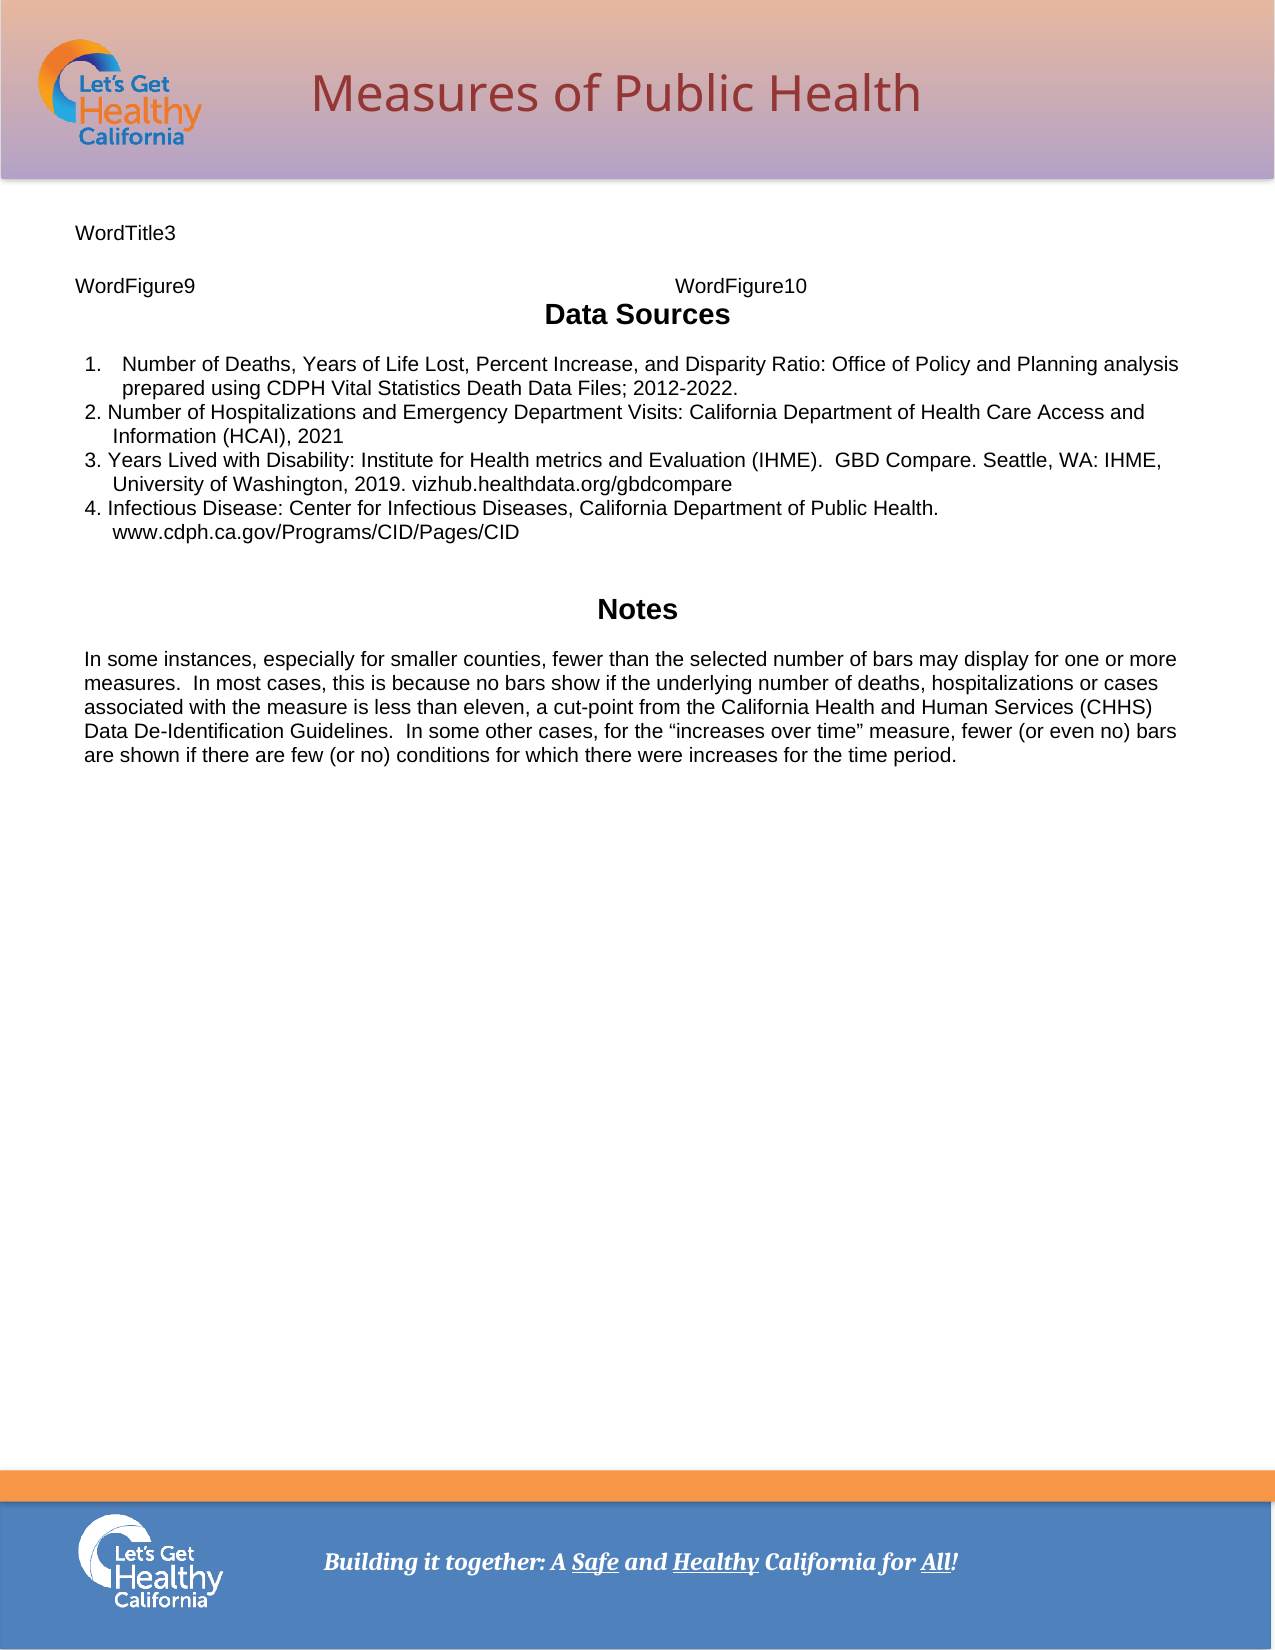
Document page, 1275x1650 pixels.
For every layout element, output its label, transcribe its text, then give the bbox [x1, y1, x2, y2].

text Notes [75, 592, 1200, 626]
text In some instances, especially for smaller counties, fewer than the selected number of bars may display for one or more measures. In most cases, this is because no bars show if the underlying number of deaths, hospitalizations or cases associated with the measure is less than eleven, a cut-point from the California Health and Human Services (CHHS) Data De-Identification Guidelines. In some other cases, for the “increases over time” measure, fewer (or even no) bars are shown if there are few (or no) conditions for which there were increases for the time period. [84, 647, 1200, 767]
subtitle Number of Deaths, Years of Life Lost, Percent Increase, and Disparity Ratio: Office of Policy and Planning analysis prepared using CDPH Vital Statistics Death Data Files; 2012-2022. [84, 352, 1200, 400]
text 3. Years Lived with Disability: Institute for Health metrics and Evaluation (IHME). GBD Compare. Seattle, WA: IHME, University of Washington, 2019. vizhub.healthdata.org/gbdcompare [84, 448, 1200, 496]
text WordFigure10 [675, 273, 1200, 297]
text Data Sources [75, 297, 1200, 331]
text 2. Number of Hospitalizations and Emergency Department Visits: California Department of Health Care Access and Information (HCAI), 2021 [84, 400, 1200, 448]
picture [38, 39, 202, 145]
text 4. Infectious Disease: Center for Infectious Diseases, California Department of Public Health. www.cdph.ca.gov/Programs/CID/Pages/CID [84, 496, 1200, 543]
picture [74, 1508, 224, 1615]
text WordTitle3 [75, 221, 1200, 245]
text WordFigure9 [75, 273, 600, 297]
